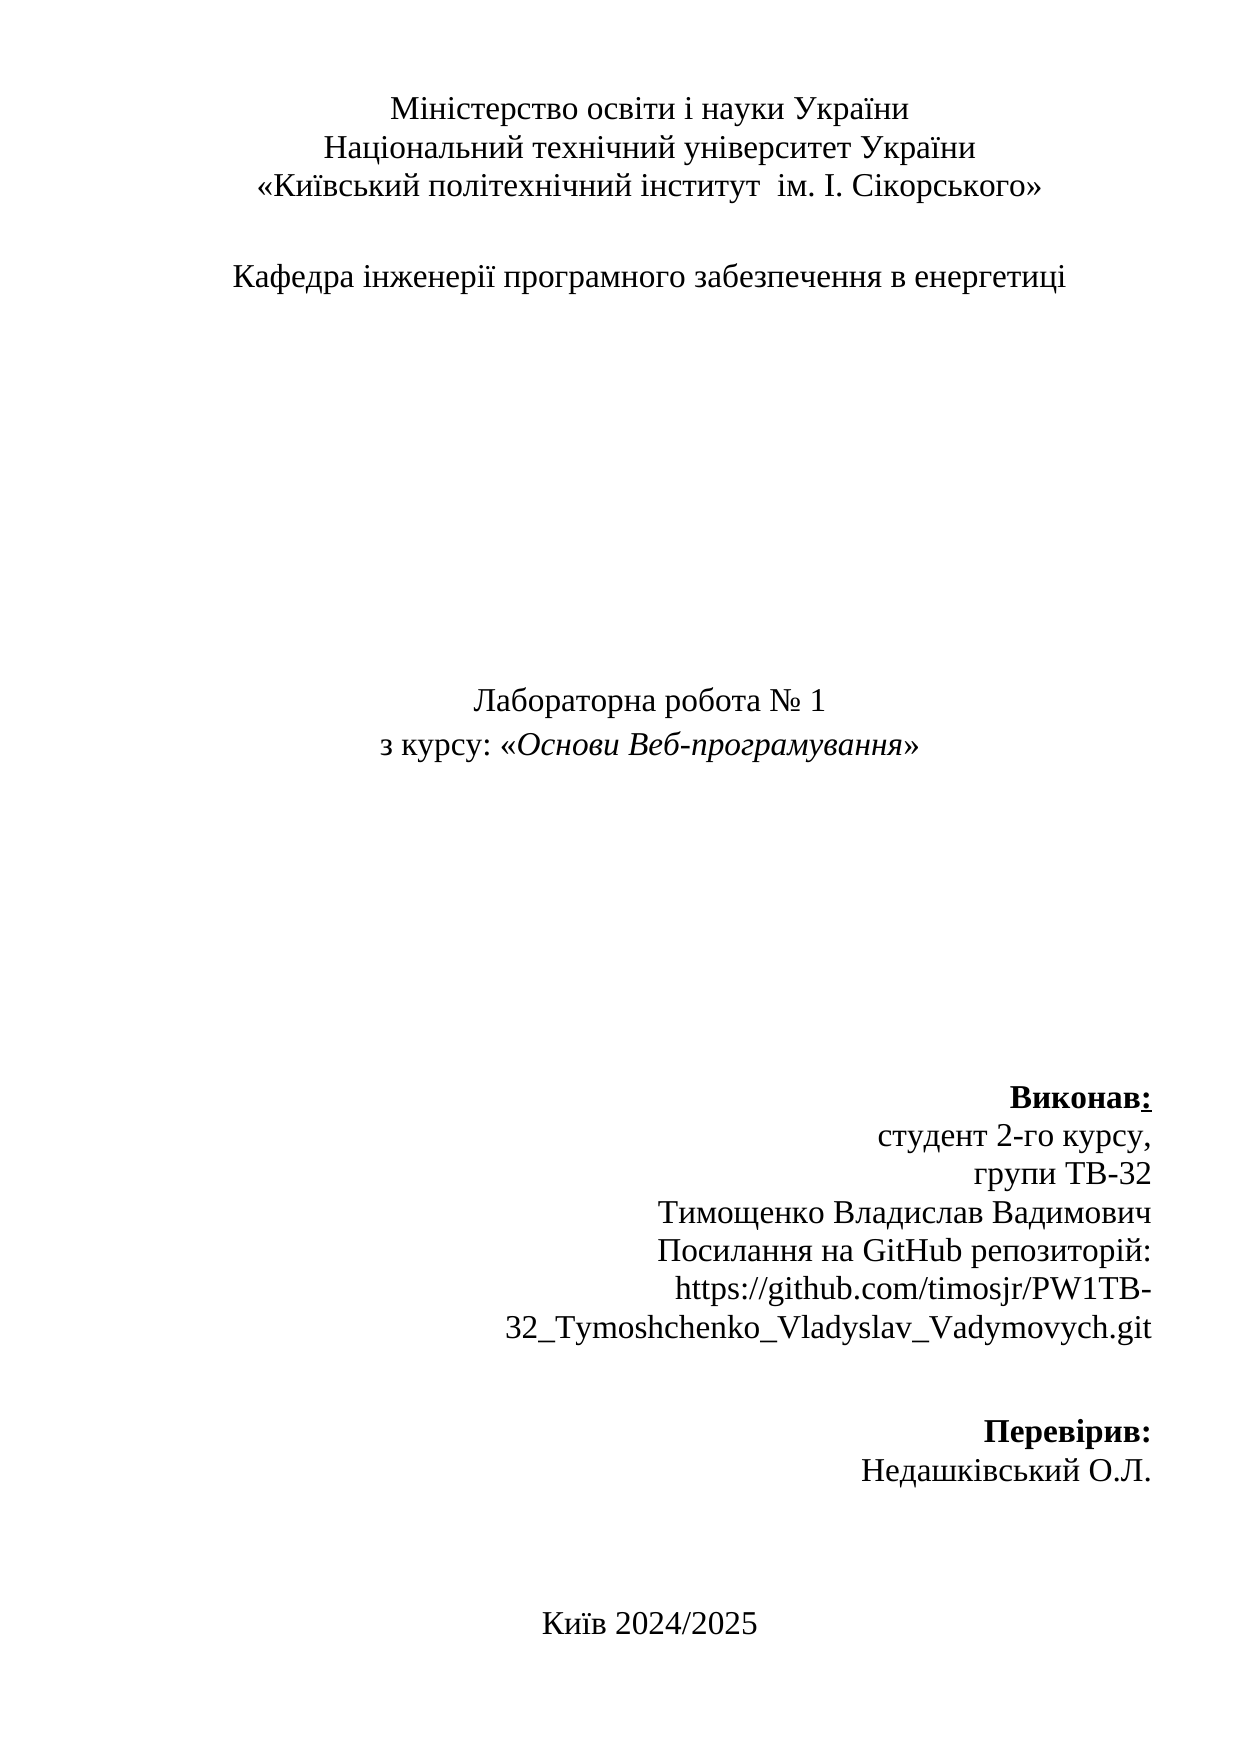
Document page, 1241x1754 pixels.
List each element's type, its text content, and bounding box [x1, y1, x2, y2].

text Лабораторна робота № 1 [148, 680, 1152, 719]
text Недашківський О.Л. [148, 1450, 1152, 1488]
text Посилання на GitHub репозиторій: [148, 1230, 1152, 1269]
text Перевірив: [148, 1412, 1152, 1450]
text Міністерство освіти і науки України Національний технічний університет України [148, 88, 1152, 165]
text Виконав: студент 2-го курсу, групи ТВ-32 Тимощенко Владислав Вадимович [148, 1077, 1152, 1230]
text https://github.com/timosjr/PW1TB-32_Tymoshchenko_Vladyslav_Vadymovych.git [148, 1269, 1152, 1345]
text «Київський політехнічний інститут ім. І. Сікорського» [148, 165, 1152, 203]
text з курсу: «Основи Веб-програмування» [148, 724, 1152, 763]
text Кафедра інженерії програмного забезпечення в енергетиці [148, 257, 1152, 295]
text Київ 2024/2025 [148, 1603, 1152, 1641]
